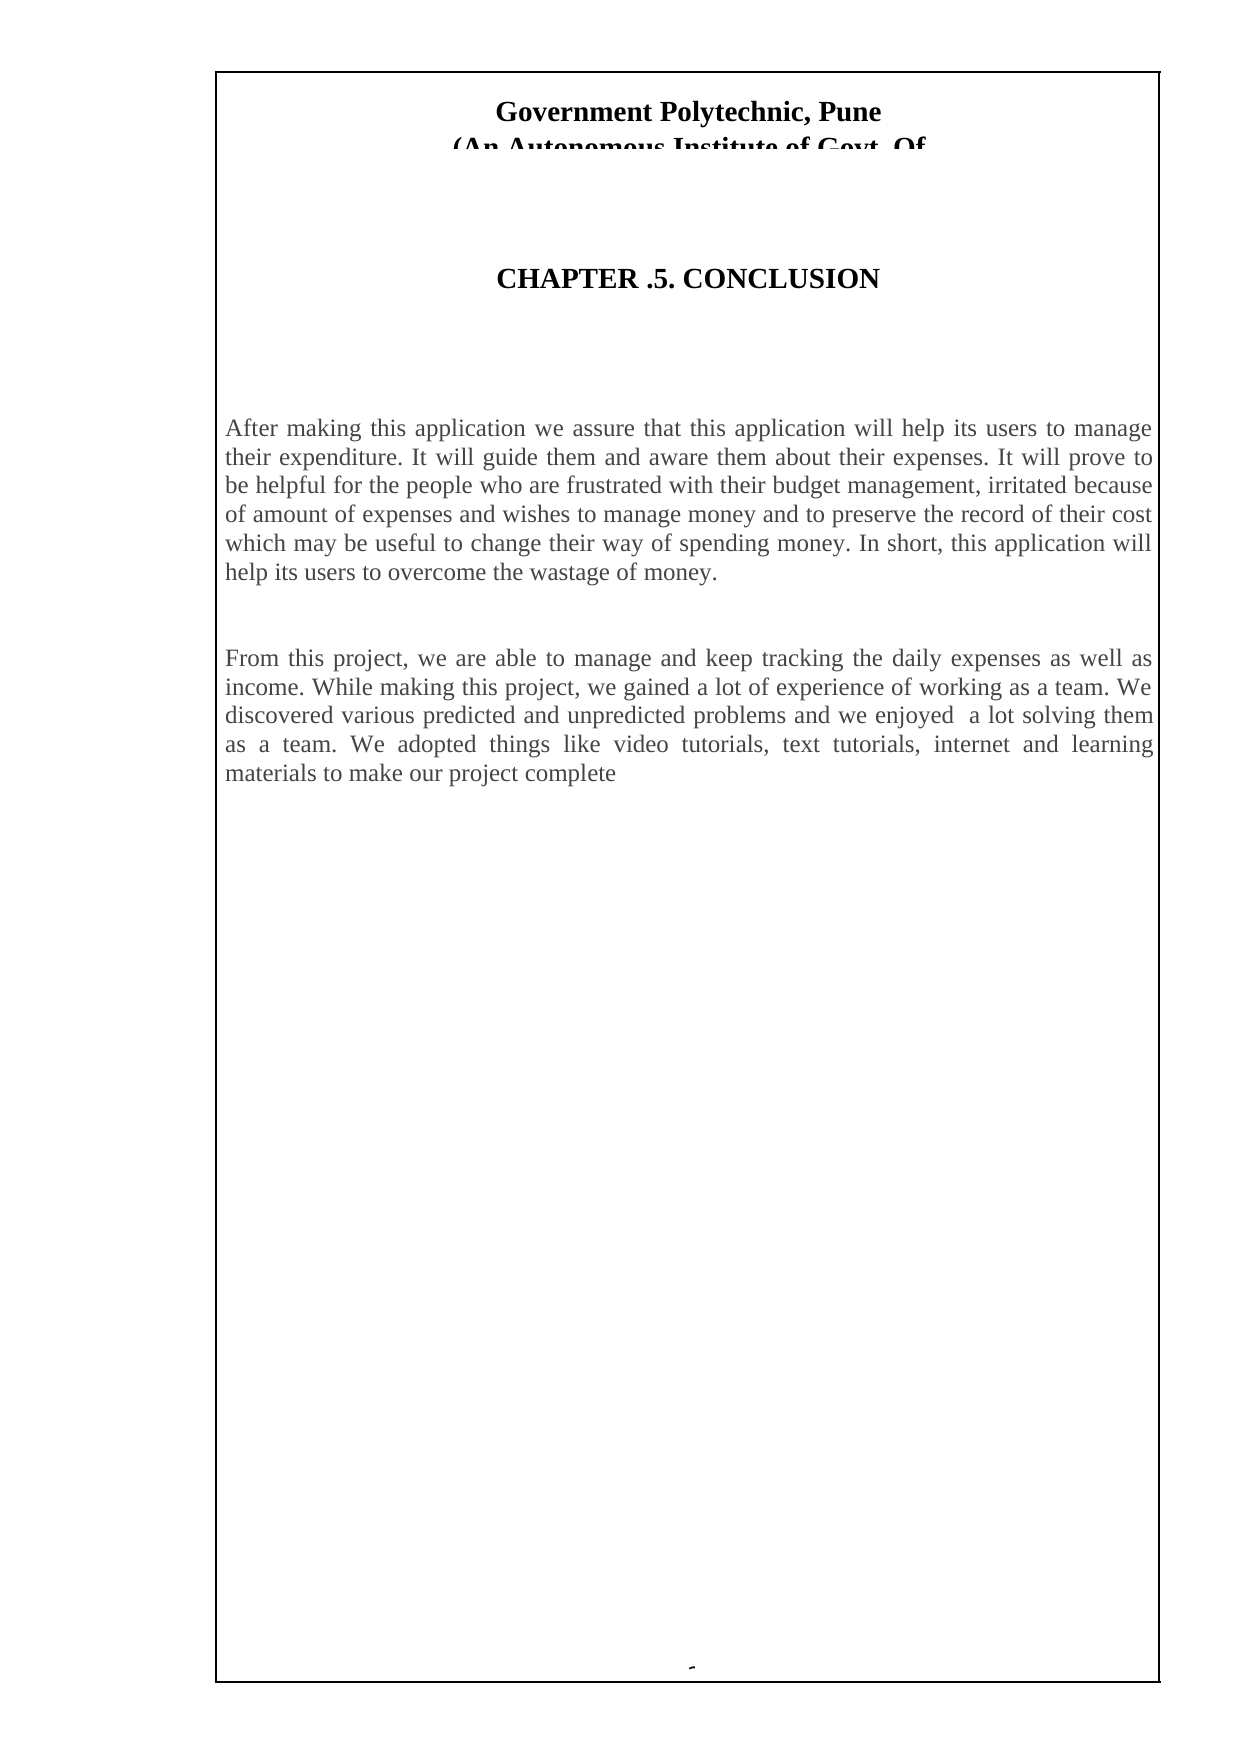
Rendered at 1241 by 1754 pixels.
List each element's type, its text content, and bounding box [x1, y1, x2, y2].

text After making this application we assure that this application will help its users to manage their expenditure. It will guide them and aware them about their expenses. It will prove to be helpful for the people who are frustrated with their budget management, irritated because of amount of expenses and wishes to manage money and to preserve the record of their cost which may be useful to change their way of spending money. In short, this application will help its users to overcome the wastage of money. [225, 413, 1154, 585]
text From this project, we are able to manage and keep tracking the daily expenses as well as income. While making this project, we gained a lot of experience of working as a team. We discovered various predicted and unpredicted problems and we enjoyed a lot solving them as a team. We adopted things like video tutorials, text tutorials, internet and learning materials to make our project complete [225, 643, 1154, 787]
subtitle CHAPTER .5. CONCLUSION [223, 262, 1153, 295]
